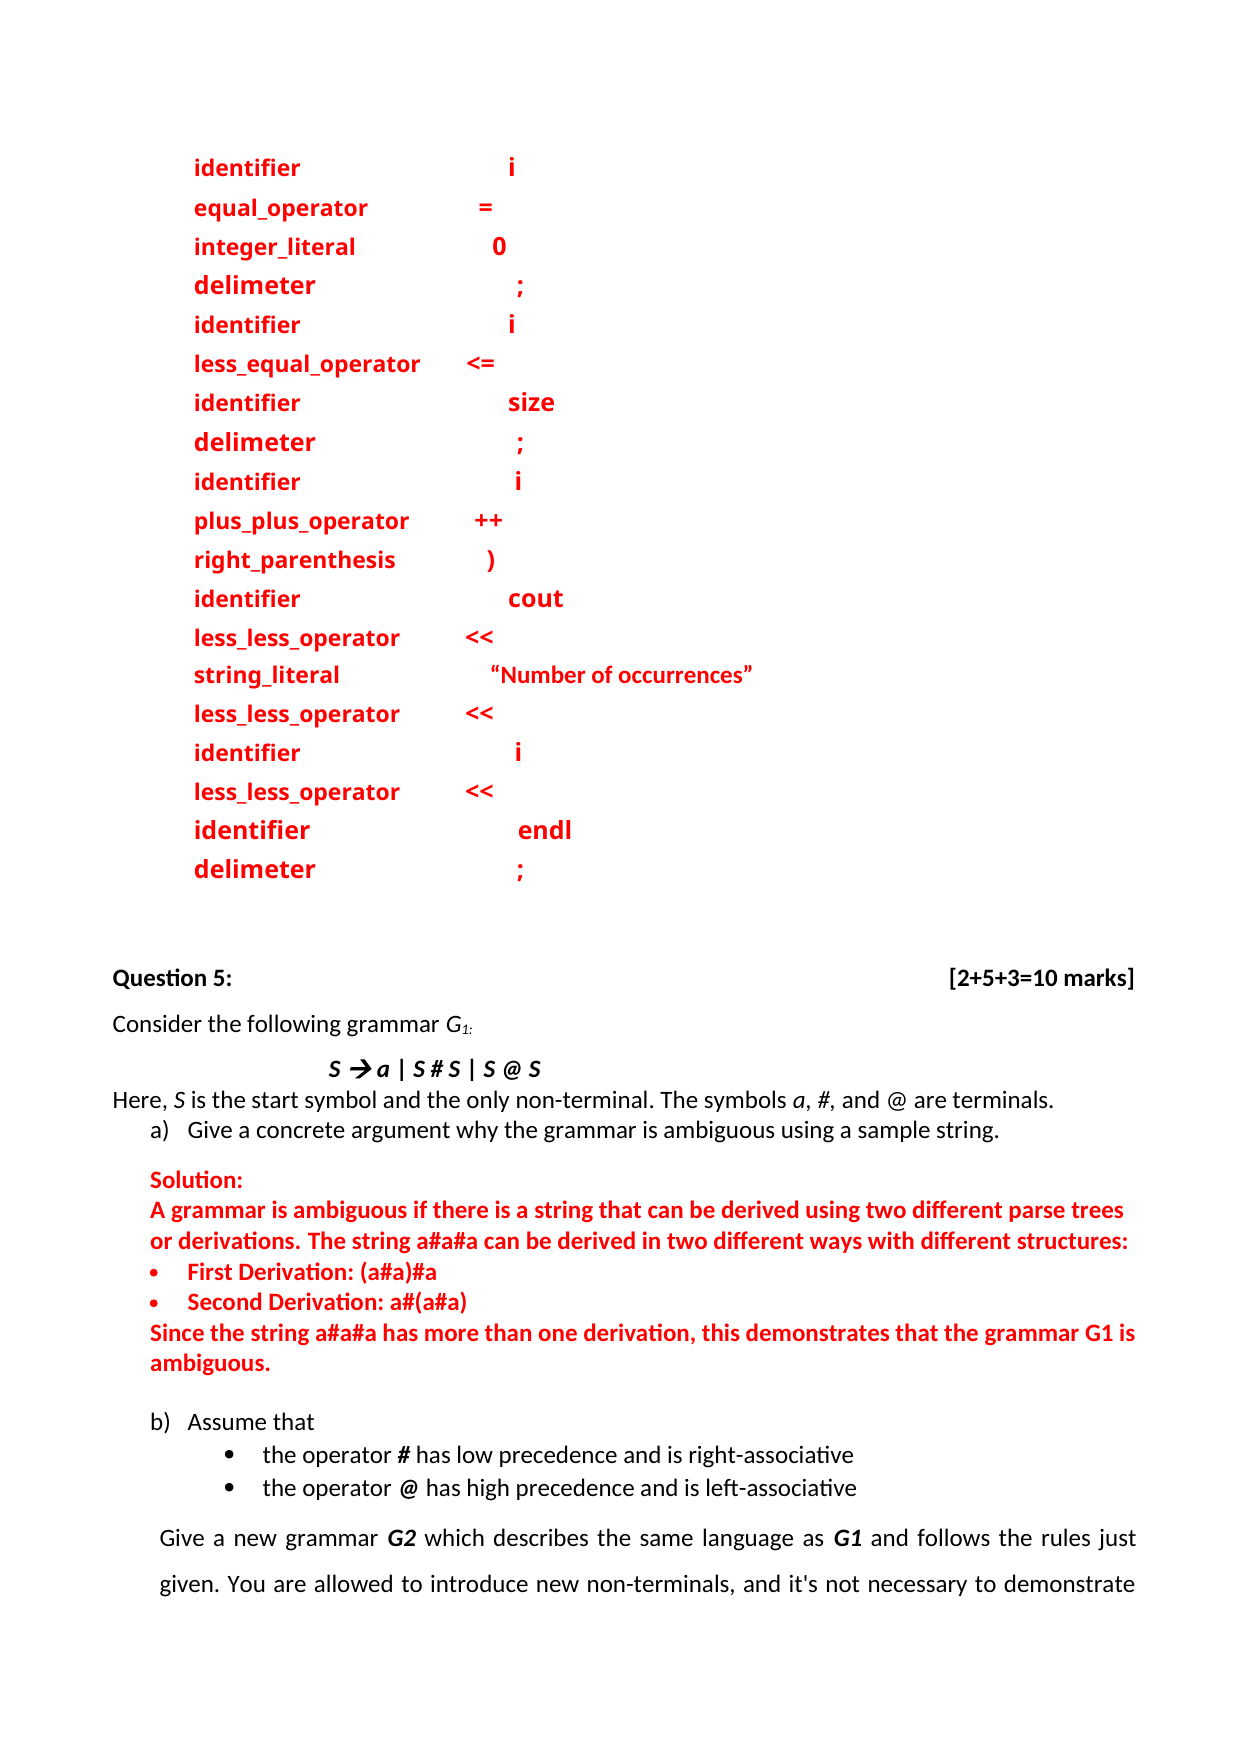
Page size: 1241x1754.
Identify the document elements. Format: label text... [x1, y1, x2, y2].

list identifier i [194, 735, 1137, 769]
text Question 5: [2+5+3=10 marks] [112, 962, 1137, 993]
text A grammar is ambiguous if there is a string that can be derived using two different parse trees or derivations. The string a#a#a can be derived in two different ways with different structures: [150, 1195, 1137, 1256]
list identifier i [194, 463, 1137, 497]
list delimeter ; [194, 267, 1137, 302]
list delimeter ; [194, 424, 1137, 458]
text Solution: [150, 1164, 1137, 1195]
text S a | S # S | S @ S [112, 1053, 1137, 1084]
text Since the string a#a#a has more than one derivation, this demonstrates that the grammar G1 is ambiguous. [150, 1317, 1137, 1378]
list the operator @ has high precedence and is left-associative [225, 1472, 1137, 1503]
list the operator # has low precedence and is right-associative [225, 1439, 1137, 1470]
list identifier cout [194, 581, 1137, 615]
text Consider the following grammar G1: [112, 1008, 1137, 1038]
list plus_plus_operator ++ [194, 502, 1137, 537]
list delimeter ; [194, 852, 1137, 886]
list less_less_operator << [194, 620, 1137, 654]
list right_parenthesis ) [194, 542, 1137, 576]
list identifier size [194, 385, 1137, 419]
list Give a concrete argument why the grammar is ambiguous using a sample string. [150, 1114, 1137, 1145]
list less_equal_operator <= [194, 346, 1137, 380]
list identifier i [194, 307, 1137, 341]
list First Derivation: (a#a)#a [150, 1256, 1137, 1286]
list identifier i [194, 150, 1137, 184]
list identifier endl [194, 813, 1137, 847]
list less_less_operator << [194, 696, 1137, 729]
text Here, S is the start symbol and the only non-terminal. The symbols a, #, and @ are terminals. [112, 1084, 1137, 1114]
list integer_literal 0 [194, 228, 1137, 262]
list string_literal “Number of occurrences” [194, 659, 1137, 690]
list Second Derivation: a#(a#a) [150, 1286, 1137, 1317]
list equal_operator = [194, 189, 1137, 223]
list Assume that [150, 1407, 1137, 1437]
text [159, 1522, 1137, 1598]
list less_less_operator << [194, 774, 1137, 808]
